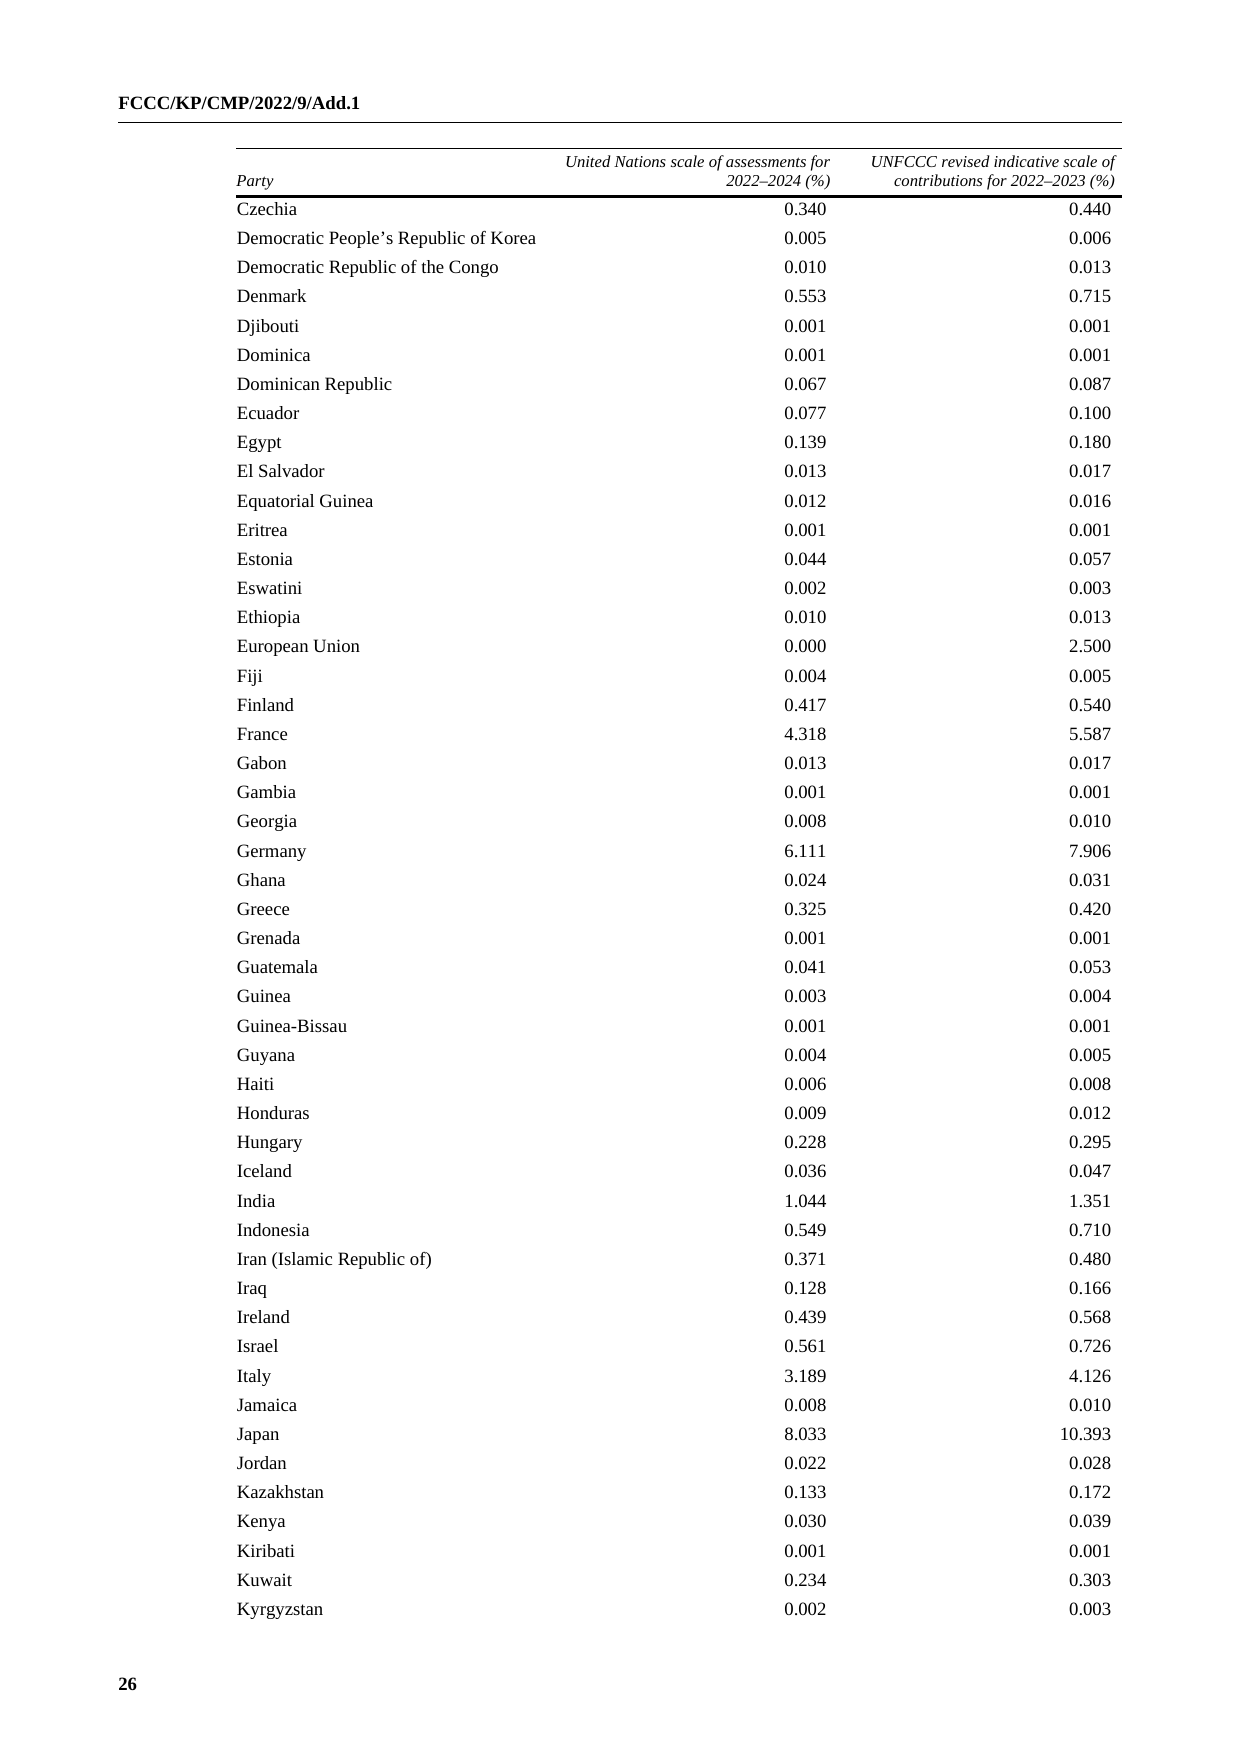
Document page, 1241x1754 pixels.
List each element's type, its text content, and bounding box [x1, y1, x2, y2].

table_cell Iran (Islamic Republic of) [236, 1245, 553, 1274]
table_cell 0.325 [553, 895, 837, 924]
table_cell 0.008 [838, 1070, 1122, 1099]
table_cell 0.553 [553, 282, 837, 311]
table_cell 5.587 [838, 720, 1122, 749]
table_cell Kuwait [236, 1565, 553, 1594]
table_cell 0.133 [553, 1478, 837, 1507]
table_cell 0.568 [838, 1303, 1122, 1332]
table_cell Jordan [236, 1449, 553, 1478]
table_cell 0.003 [553, 982, 837, 1011]
table_cell 0.001 [838, 1011, 1122, 1040]
table_cell 0.030 [553, 1507, 837, 1536]
table_cell European Union [236, 632, 553, 661]
table_cell 0.022 [553, 1449, 837, 1478]
table_cell 0.001 [553, 778, 837, 807]
table_cell Democratic Republic of the Congo [236, 253, 553, 282]
table_cell 0.036 [553, 1157, 837, 1186]
table_cell Ghana [236, 865, 553, 894]
table_cell 0.008 [553, 1390, 837, 1419]
table_cell 0.540 [838, 690, 1122, 719]
table_header United Nations scale of assessments for 2022–2024 (%) [553, 149, 837, 194]
table_cell 0.005 [553, 224, 837, 253]
table_cell 0.008 [553, 807, 837, 836]
table_header UNFCCC revised indicative scale of contributions for 2022–2023 (%) [838, 149, 1122, 194]
table_cell 0.041 [553, 953, 837, 982]
table_cell 0.002 [553, 574, 837, 603]
table_cell Haiti [236, 1070, 553, 1099]
table_cell France [236, 720, 553, 749]
table_cell 4.318 [553, 720, 837, 749]
table_cell 0.001 [553, 340, 837, 369]
table_cell Kenya [236, 1507, 553, 1536]
table_cell 0.013 [553, 457, 837, 486]
table_cell Iraq [236, 1274, 553, 1303]
table_cell 0.139 [553, 428, 837, 457]
table_cell Eswatini [236, 574, 553, 603]
table_cell Guinea [236, 982, 553, 1011]
table_cell 0.057 [838, 545, 1122, 574]
table_cell Kazakhstan [236, 1478, 553, 1507]
table_cell 0.710 [838, 1215, 1122, 1244]
table_cell 0.010 [838, 1390, 1122, 1419]
table_cell 0.420 [838, 895, 1122, 924]
table_cell 0.001 [838, 340, 1122, 369]
table_cell 0.004 [838, 982, 1122, 1011]
table_cell 0.001 [553, 1011, 837, 1040]
table_cell 0.440 [838, 198, 1122, 224]
table_cell 6.111 [553, 836, 837, 865]
table_cell Denmark [236, 282, 553, 311]
table_cell 0.001 [553, 1536, 837, 1565]
table_cell 0.001 [838, 1536, 1122, 1565]
table_cell India [236, 1186, 553, 1215]
table_cell 0.016 [838, 486, 1122, 515]
table_cell Eritrea [236, 515, 553, 544]
table_cell 0.100 [838, 399, 1122, 428]
table_cell 0.010 [553, 603, 837, 632]
table_cell 0.561 [553, 1332, 837, 1361]
table_cell Ireland [236, 1303, 553, 1332]
table_cell 0.004 [553, 1040, 837, 1069]
table_cell 0.340 [553, 198, 837, 224]
table_cell 0.549 [553, 1215, 837, 1244]
table_cell 0.303 [838, 1565, 1122, 1594]
table_cell 0.010 [553, 253, 837, 282]
table_cell Gabon [236, 749, 553, 778]
table_cell 0.006 [838, 224, 1122, 253]
table_cell 0.077 [553, 399, 837, 428]
table_cell 0.000 [553, 632, 837, 661]
table_cell Honduras [236, 1099, 553, 1128]
table_cell 0.001 [553, 515, 837, 544]
table_cell 8.033 [553, 1420, 837, 1449]
table_cell 10.393 [838, 1420, 1122, 1449]
table_cell Kyrgyzstan [236, 1595, 553, 1624]
table_cell 0.047 [838, 1157, 1122, 1186]
table_cell Egypt [236, 428, 553, 457]
table_cell Guyana [236, 1040, 553, 1069]
table_cell 0.005 [838, 1040, 1122, 1069]
table_cell 0.009 [553, 1099, 837, 1128]
table_cell 0.001 [838, 515, 1122, 544]
table_cell 0.006 [553, 1070, 837, 1099]
table_cell Fiji [236, 661, 553, 690]
table_cell 0.087 [838, 370, 1122, 399]
table_cell Grenada [236, 924, 553, 953]
table_cell 0.166 [838, 1274, 1122, 1303]
table_cell 0.013 [838, 253, 1122, 282]
table_cell 0.012 [553, 486, 837, 515]
table_cell Ecuador [236, 399, 553, 428]
table_cell 0.128 [553, 1274, 837, 1303]
table_cell 0.017 [838, 457, 1122, 486]
table_cell Estonia [236, 545, 553, 574]
table_cell 0.417 [553, 690, 837, 719]
table_cell Indonesia [236, 1215, 553, 1244]
table_cell Guatemala [236, 953, 553, 982]
table_cell 0.044 [553, 545, 837, 574]
table_cell 0.001 [553, 924, 837, 953]
table_cell 2.500 [838, 632, 1122, 661]
table_cell 0.012 [838, 1099, 1122, 1128]
table_cell 0.005 [838, 661, 1122, 690]
table_cell 0.001 [838, 924, 1122, 953]
table_cell 0.715 [838, 282, 1122, 311]
table_cell 0.439 [553, 1303, 837, 1332]
table_cell 0.001 [838, 778, 1122, 807]
table_cell 0.371 [553, 1245, 837, 1274]
table_cell 0.002 [553, 1595, 837, 1624]
table_cell 0.726 [838, 1332, 1122, 1361]
table_cell 0.013 [553, 749, 837, 778]
table_cell Japan [236, 1420, 553, 1449]
table_cell Djibouti [236, 311, 553, 340]
table_cell 0.028 [838, 1449, 1122, 1478]
table_cell El Salvador [236, 457, 553, 486]
table_cell 0.228 [553, 1128, 837, 1157]
table_cell 4.126 [838, 1361, 1122, 1390]
table_cell 0.017 [838, 749, 1122, 778]
table_cell Georgia [236, 807, 553, 836]
table_cell Germany [236, 836, 553, 865]
table_cell 1.351 [838, 1186, 1122, 1215]
table_cell 0.480 [838, 1245, 1122, 1274]
table_cell Dominican Republic [236, 370, 553, 399]
table_cell Czechia [236, 198, 553, 224]
table_cell 0.001 [838, 311, 1122, 340]
table_header Party [236, 149, 553, 194]
table_cell 0.039 [838, 1507, 1122, 1536]
table_cell Hungary [236, 1128, 553, 1157]
table_cell Greece [236, 895, 553, 924]
table_cell 0.003 [838, 1595, 1122, 1624]
table_cell Guinea-Bissau [236, 1011, 553, 1040]
table_cell 1.044 [553, 1186, 837, 1215]
table_cell Finland [236, 690, 553, 719]
table_cell 0.031 [838, 865, 1122, 894]
table_cell Italy [236, 1361, 553, 1390]
table_cell 0.010 [838, 807, 1122, 836]
table_cell 0.004 [553, 661, 837, 690]
table_cell 0.003 [838, 574, 1122, 603]
table_cell 0.024 [553, 865, 837, 894]
table_cell Democratic People’s Republic of Korea [236, 224, 553, 253]
table_cell 3.189 [553, 1361, 837, 1390]
table_cell Jamaica [236, 1390, 553, 1419]
table_cell 0.001 [553, 311, 837, 340]
table_cell 0.067 [553, 370, 837, 399]
table_cell 0.013 [838, 603, 1122, 632]
table_cell Kiribati [236, 1536, 553, 1565]
table_cell 0.172 [838, 1478, 1122, 1507]
table_cell Gambia [236, 778, 553, 807]
table_cell Israel [236, 1332, 553, 1361]
table_cell Iceland [236, 1157, 553, 1186]
table_cell 0.234 [553, 1565, 837, 1594]
table_cell Ethiopia [236, 603, 553, 632]
table_cell 0.180 [838, 428, 1122, 457]
table_cell Equatorial Guinea [236, 486, 553, 515]
table_cell 0.295 [838, 1128, 1122, 1157]
table_cell 7.906 [838, 836, 1122, 865]
table_cell 0.053 [838, 953, 1122, 982]
table_cell Dominica [236, 340, 553, 369]
